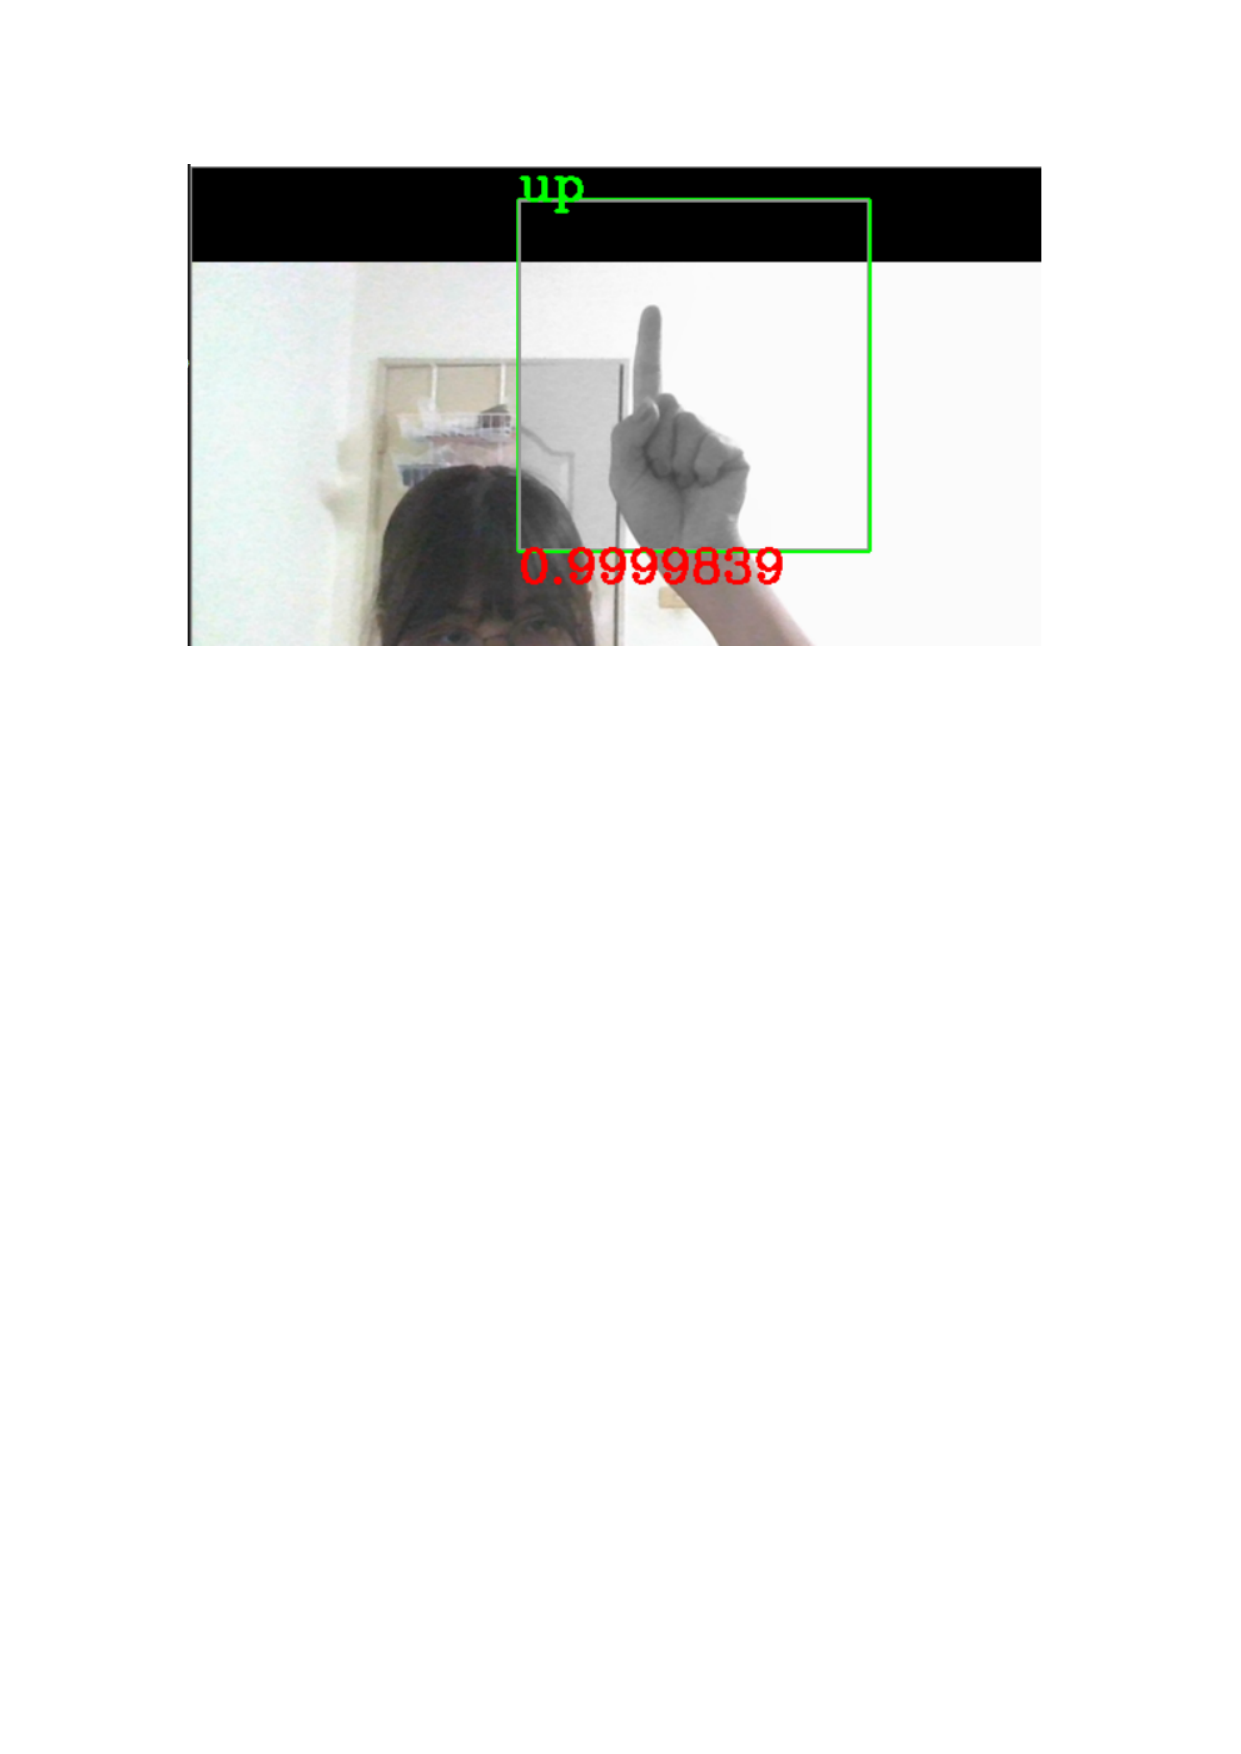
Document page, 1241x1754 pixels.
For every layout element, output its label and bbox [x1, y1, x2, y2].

picture [187, 164, 1042, 646]
